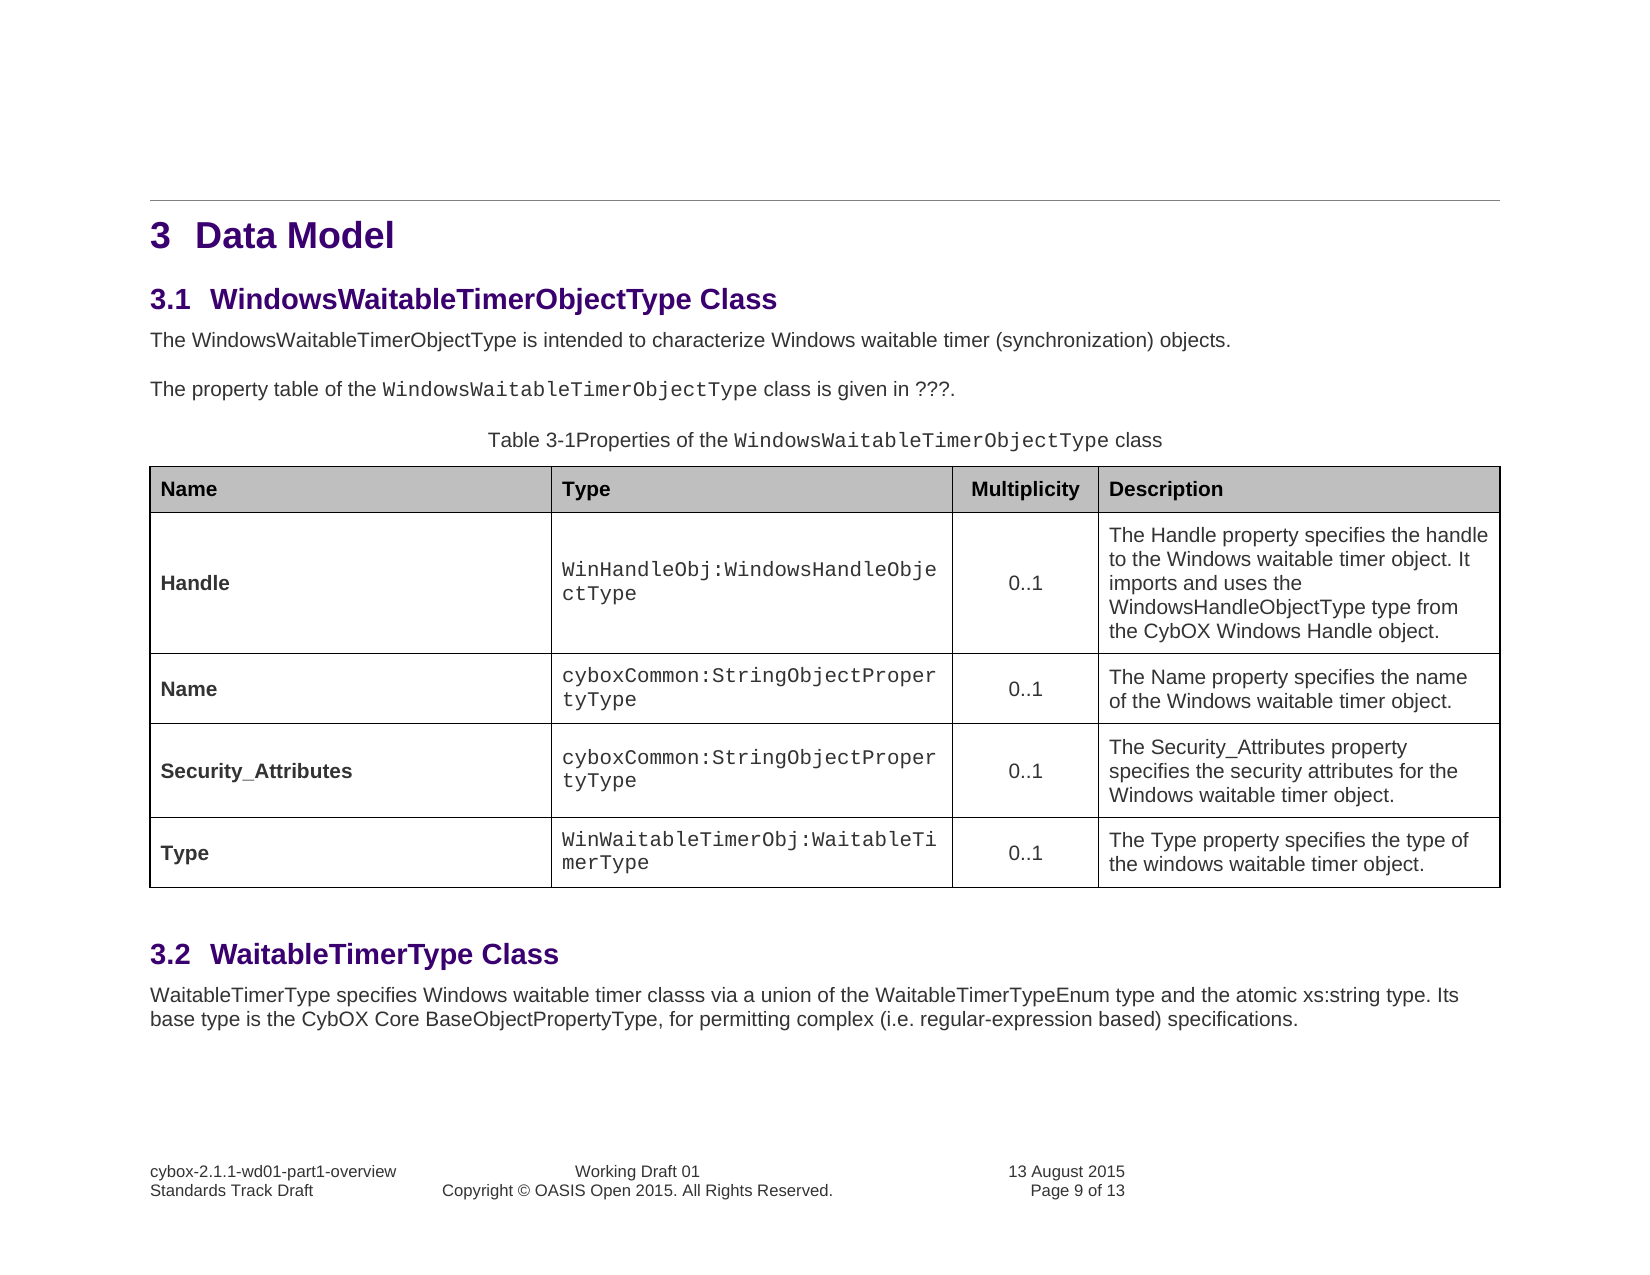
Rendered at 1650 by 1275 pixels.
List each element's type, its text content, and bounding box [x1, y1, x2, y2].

table_cell Type [151, 818, 551, 887]
text Table 3-1. Properties of the WindowsWaitableTimerObjectType class [150, 427, 1500, 453]
text The property table of the WindowsWaitableTimerObjectType class is given in ???. [150, 377, 1500, 402]
table_cell Security_Attributes [151, 724, 551, 817]
table_cell 0..1 [953, 513, 1098, 653]
table_header Name [151, 467, 551, 512]
table_cell Name [151, 654, 551, 723]
table_cell 0..1 [953, 654, 1098, 723]
table_cell The Security_Attributes property specifies the security attributes for the Windows waitable timer object. [1099, 724, 1499, 817]
subtitle WindowsWaitableTimerObjectType Class [150, 282, 1500, 315]
subtitle Data Model [150, 201, 1500, 257]
table_header Description [1099, 467, 1499, 512]
table_cell The Type property specifies the type of the windows waitable timer object. [1099, 818, 1499, 887]
table_cell WinHandleObj:WindowsHandleObjectType [552, 513, 952, 653]
subtitle WaitableTimerType Class [150, 937, 1500, 970]
table_cell 0..1 [953, 724, 1098, 817]
table_cell Handle [151, 513, 551, 653]
table_cell cyboxCommon:StringObjectPropertyType [552, 654, 952, 723]
table_header Multiplicity [953, 467, 1098, 512]
table_header Type [552, 467, 952, 512]
table_cell The Name property specifies the name of the Windows waitable timer object. [1099, 654, 1499, 723]
table_cell cyboxCommon:StringObjectPropertyType [552, 724, 952, 817]
table_cell WinWaitableTimerObj:WaitableTimerType [552, 818, 952, 887]
text The WindowsWaitableTimerObjectType is intended to characterize Windows waitable timer (synchronization) objects. [150, 328, 1500, 352]
table_cell The Handle property specifies the handle to the Windows waitable timer object. It imports and uses the WindowsHandleObjectType type from the CybOX Windows Handle object. [1099, 513, 1499, 653]
text WaitableTimerType specifies Windows waitable timer classs via a union of the WaitableTimerTypeEnum type and the atomic xs:string type. Its base type is the CybOX Core BaseObjectPropertyType, for permitting complex (i.e. regular-expression based) specifications. [150, 983, 1500, 1031]
table_cell 0..1 [953, 818, 1098, 887]
